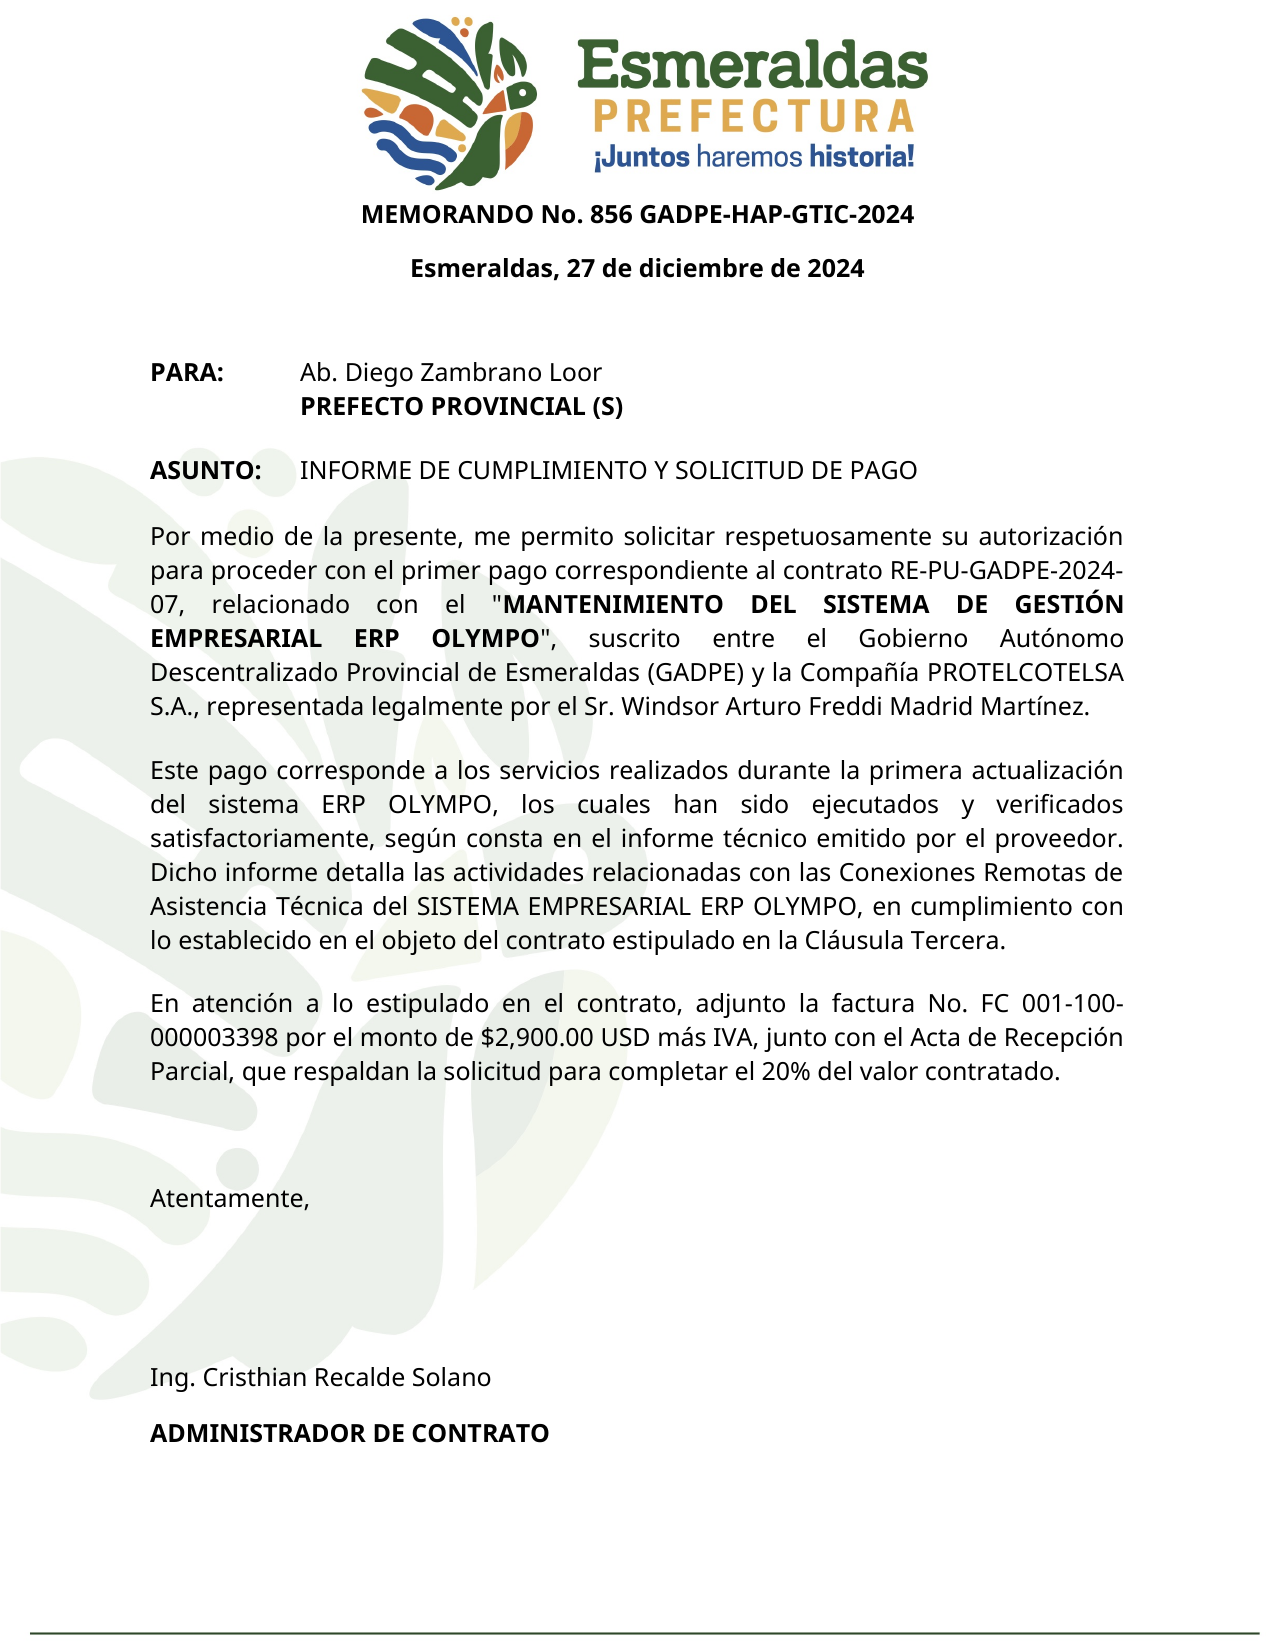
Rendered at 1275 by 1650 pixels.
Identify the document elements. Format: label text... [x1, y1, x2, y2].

picture [0, 0, 1275, 1650]
text ASUNTO: INFORME DE CUMPLIMIENTO Y SOLICITUD DE PAGO [150, 453, 1125, 487]
text PARA: Ab. Diego Zambrano Loor [150, 354, 1125, 388]
text ADMINISTRADOR DE CONTRATO [150, 1416, 1125, 1450]
text Por medio de la presente, me permito solicitar respetuosamente su autorización para proceder con el primer pago correspondiente al contrato RE-PU-GADPE-2024-07, relacionado con el "MANTENIMIENTO DEL SISTEMA DE GESTIÓN EMPRESARIAL ERP OLYMPO", suscrito entre el Gobierno Autónomo Descentralizado Provincial de Esmeraldas (GADPE) y la Compañía PROTELCOTELSA S.A., representada legalmente por el Sr. Windsor Arturo Freddi Madrid Martínez. [150, 519, 1125, 723]
text Esmeraldas, 27 de diciembre de 2024 [150, 250, 1125, 284]
text Ing. Cristhian Recalde Solano [150, 1360, 1125, 1394]
text Este pago corresponde a los servicios realizados durante la primera actualización del sistema ERP OLYMPO, los cuales han sido ejecutados y verificados satisfactoriamente, según consta en el informe técnico emitido por el proveedor. Dicho informe detalla las actividades relacionadas con las Conexiones Remotas de Asistencia Técnica del SISTEMA EMPRESARIAL ERP OLYMPO, en cumplimiento con lo establecido en el objeto del contrato estipulado en la Cláusula Tercera. [150, 752, 1125, 957]
text PREFECTO PROVINCIAL (S) [150, 388, 1125, 422]
text MEMORANDO No. 856 GADPE-HAP-GTIC-2024 [150, 197, 1125, 231]
text Atentamente, [150, 1180, 1125, 1214]
text En atención a lo estipulado en el contrato, adjunto la factura No. FC 001-100-000003398 por el monto de $2,900.00 USD más IVA, junto con el Acta de Recepción Parcial, que respaldan la solicitud para completar el 20% del valor contratado. [150, 986, 1125, 1088]
